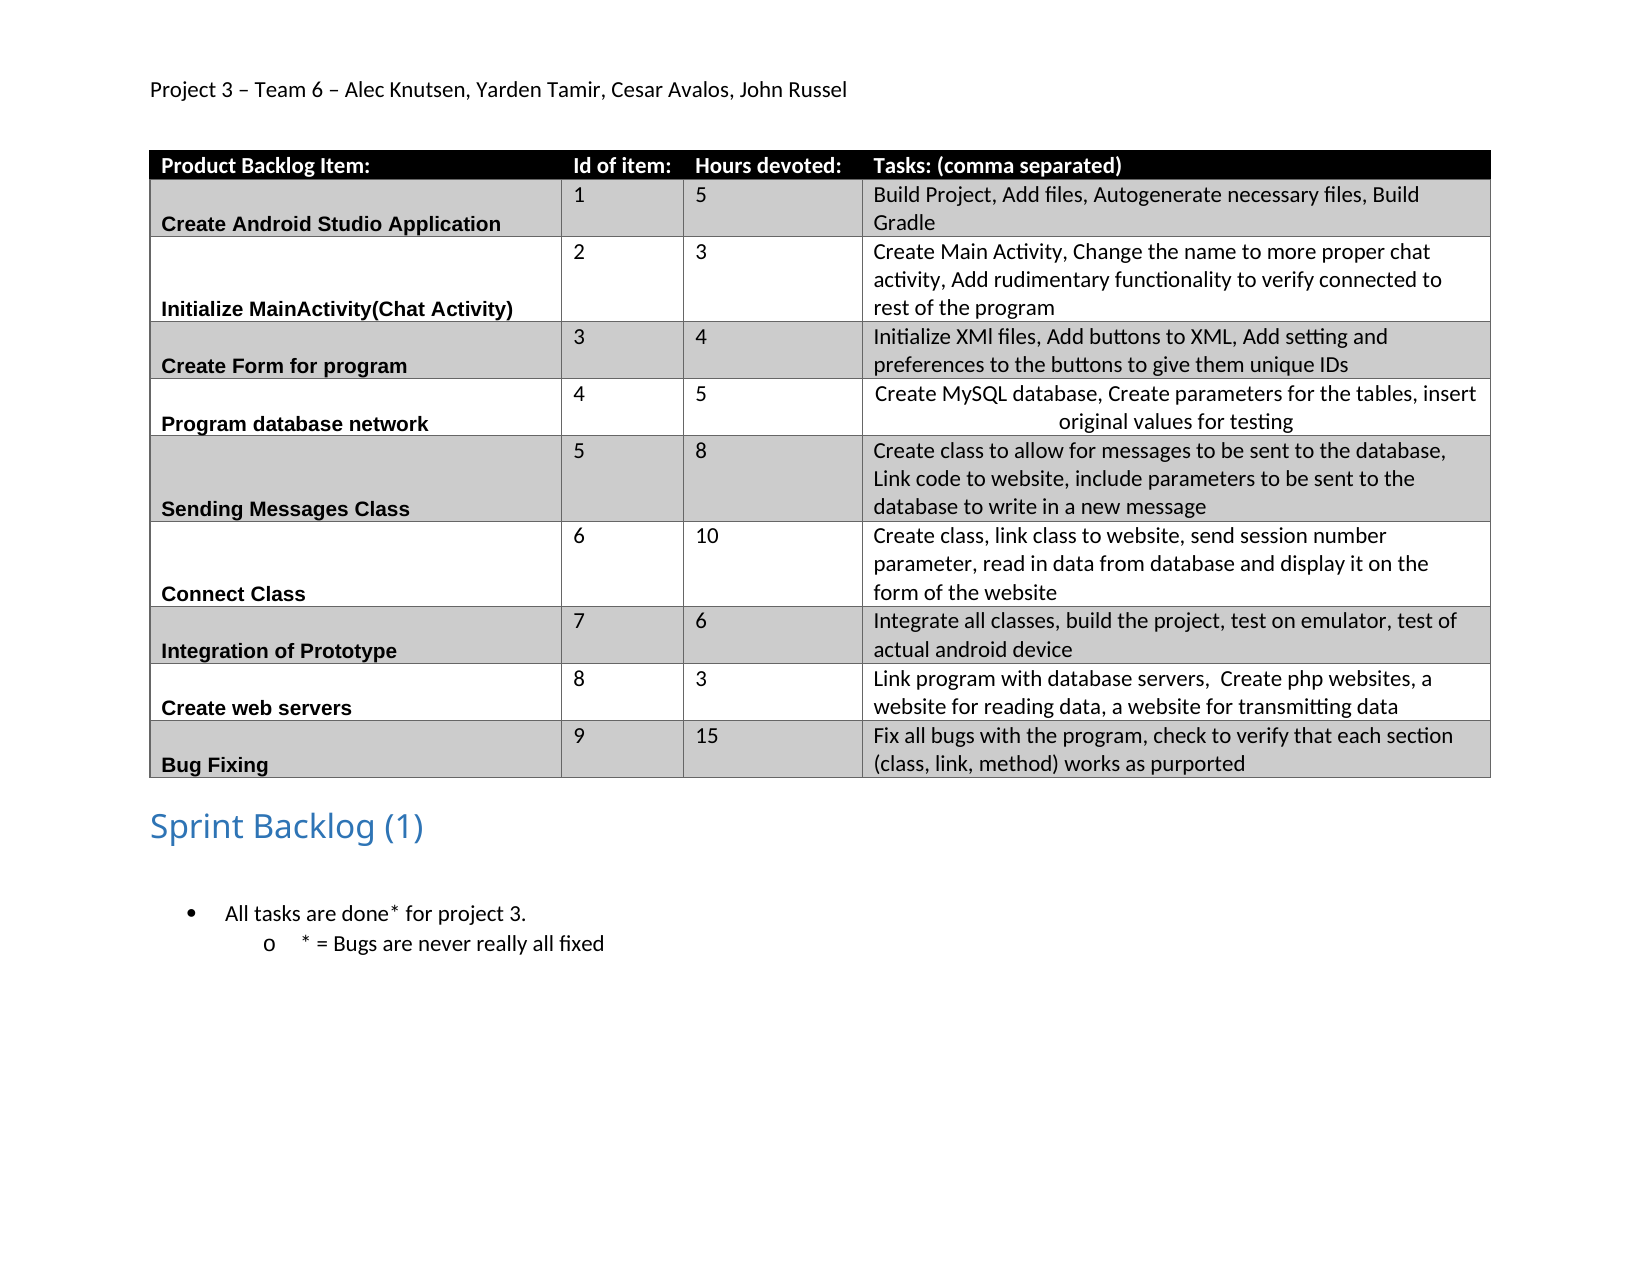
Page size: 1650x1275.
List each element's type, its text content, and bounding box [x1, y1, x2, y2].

table_cell Build Project, Add files, Autogenerate necessary files, Build Gradle [863, 180, 1490, 236]
table_cell 3 [562, 322, 683, 378]
table_header Product Backlog Item: [151, 151, 561, 179]
table_cell Create class, link class to website, send session number parameter, read in data from database and display it on the form of the website [863, 522, 1490, 606]
table_cell Fix all bugs with the program, check to verify that each section (class, link, method) works as purported [863, 721, 1490, 777]
table_cell Create class to allow for messages to be sent to the database, Link code to website, include parameters to be sent to the database to write in a new message [863, 436, 1490, 521]
table_cell Connect Class [151, 522, 561, 606]
table_cell Create Android Studio Application [151, 180, 561, 236]
table_cell 10 [684, 522, 862, 606]
subtitle Sprint Backlog (1) [150, 803, 1500, 848]
table_header Id of item: [562, 151, 683, 179]
list All tasks are done* for project 3. [187, 899, 1500, 927]
table_cell 4 [562, 379, 683, 435]
table_cell Initialize XMl files, Add buttons to XML, Add setting and preferences to the buttons to give them unique IDs [863, 322, 1490, 378]
table_cell 15 [684, 721, 862, 777]
table_cell 4 [684, 322, 862, 378]
table_cell Sending Messages Class [151, 436, 561, 521]
table_cell Bug Fixing [151, 721, 561, 777]
table_cell Create MySQL database, Create parameters for the tables, insert original values for testing [863, 379, 1490, 435]
table_cell Program database network [151, 379, 561, 435]
table_cell 6 [562, 522, 683, 606]
table_cell Link program with database servers, Create php websites, a website for reading data, a website for transmitting data [863, 664, 1490, 720]
list * = Bugs are never really all fixed [262, 929, 1500, 958]
table_cell Create web servers [151, 664, 561, 720]
table_cell Create Main Activity, Change the name to more proper chat activity, Add rudimentary functionality to verify connected to rest of the program [863, 237, 1490, 321]
table_cell 3 [684, 664, 862, 720]
table_cell Integration of Prototype [151, 607, 561, 663]
table_cell 8 [684, 436, 862, 521]
table_cell 3 [684, 237, 862, 321]
table_cell 1 [562, 180, 683, 236]
table_cell 5 [562, 436, 683, 521]
table_header Hours devoted: [684, 151, 862, 179]
table_cell 5 [684, 379, 862, 435]
table_cell 6 [684, 607, 862, 663]
table_cell 2 [562, 237, 683, 321]
table_cell Create Form for program [151, 322, 561, 378]
table_cell 5 [684, 180, 862, 236]
table_cell 9 [562, 721, 683, 777]
table_cell 8 [562, 664, 683, 720]
table_cell Integrate all classes, build the project, test on emulator, test of actual android device [863, 607, 1490, 663]
table_cell 7 [562, 607, 683, 663]
table_cell Initialize MainActivity(Chat Activity) [151, 237, 561, 321]
table_header Tasks: (comma separated) [863, 151, 1490, 179]
